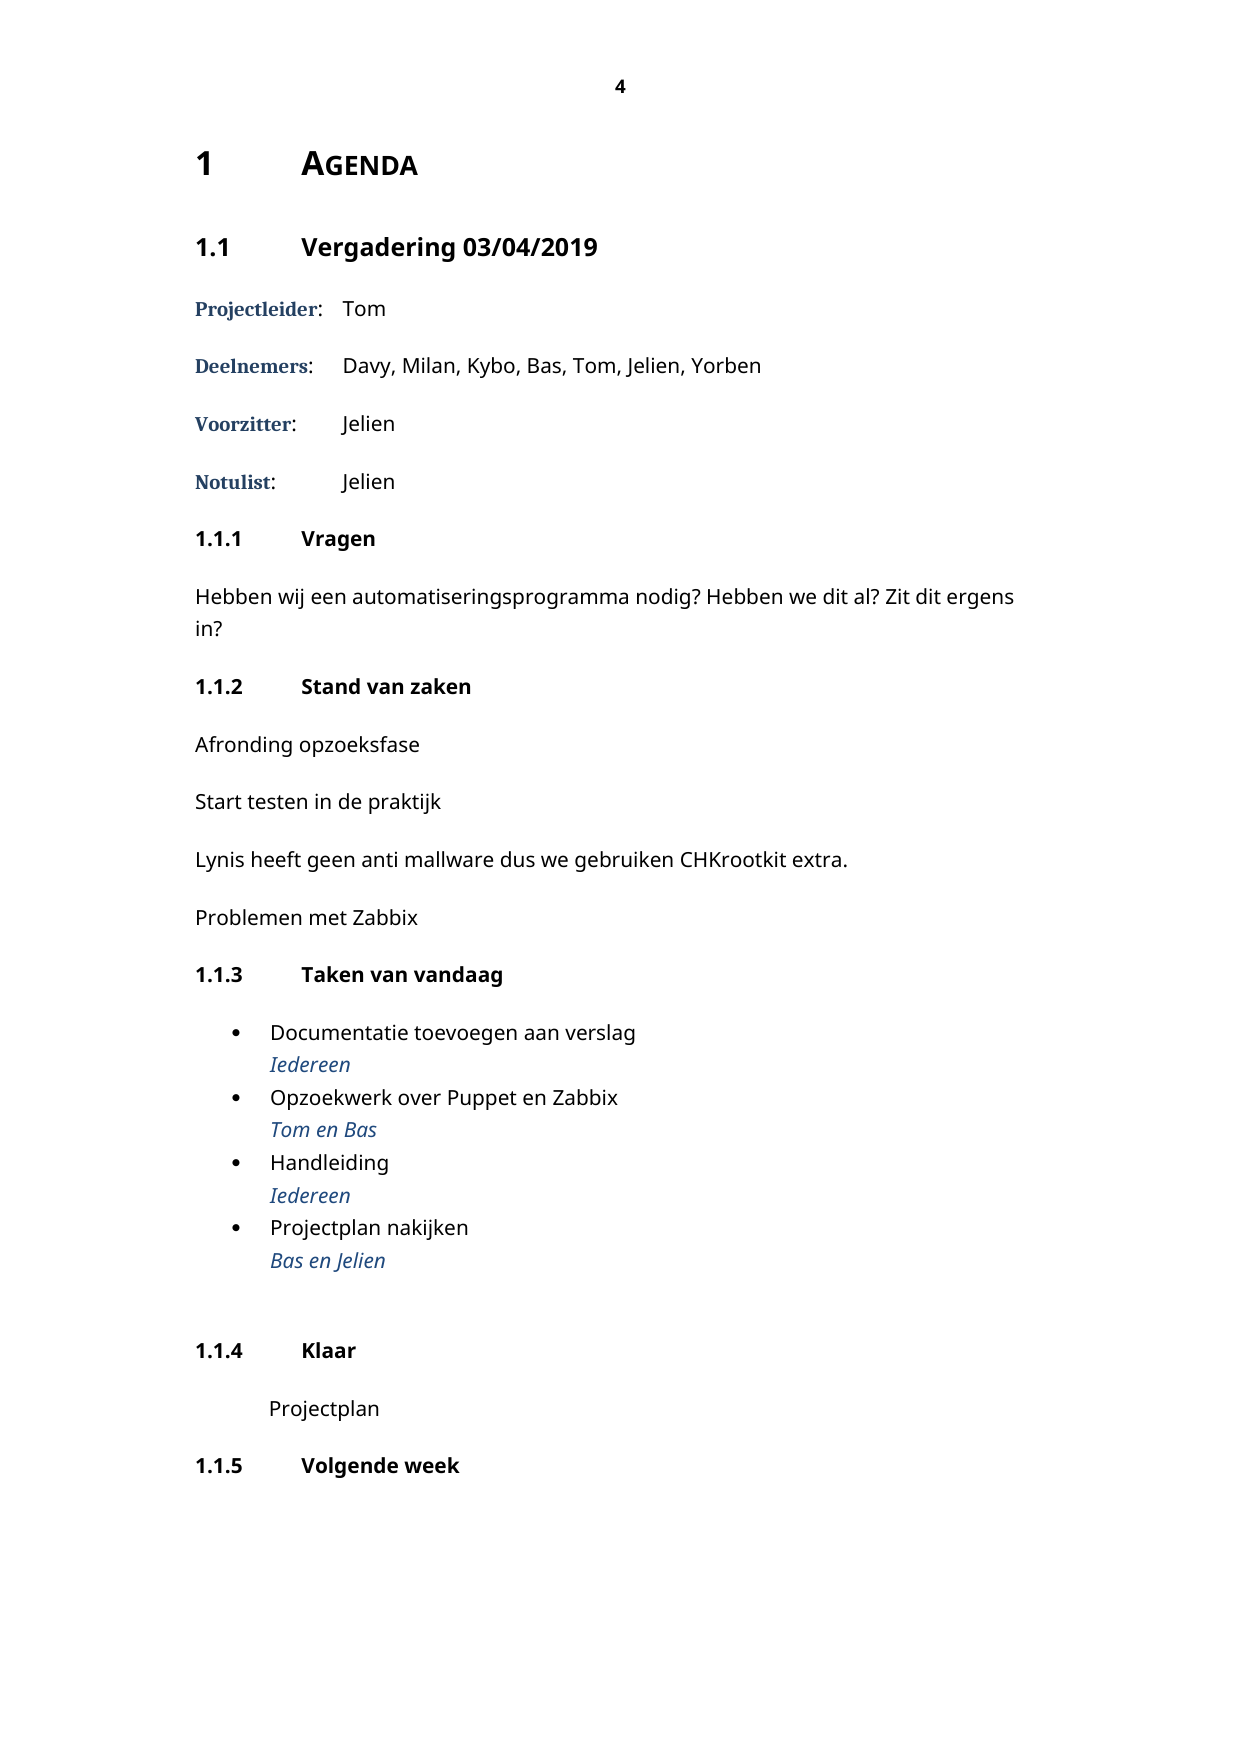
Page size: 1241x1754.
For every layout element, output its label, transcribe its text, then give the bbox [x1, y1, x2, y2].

text Lynis heeft geen anti mallware dus we gebruiken CHKrootkit extra. [195, 845, 1045, 873]
subtitle Stand van zaken [195, 672, 1045, 701]
text Projectleider: Tom [195, 294, 1045, 322]
subtitle Vragen [195, 524, 1045, 553]
list Documentatie toevoegen aan verslag [232, 1018, 1045, 1046]
text Deelnemers: Davy, Milan, Kybo, Bas, Tom, Jelien, Yorben [195, 352, 1045, 380]
list Projectplan nakijken [232, 1213, 1045, 1242]
subtitle Volgende week [195, 1451, 1045, 1480]
subtitle Taken van vandaag [195, 960, 1045, 989]
list Tom en Bas [270, 1116, 1045, 1144]
list Opzoekwerk over Puppet en Zabbix [232, 1083, 1045, 1111]
text Projectplan [269, 1394, 1045, 1422]
list Handleiding [232, 1148, 1045, 1177]
list Bas en Jelien [270, 1246, 1045, 1274]
list Iedereen [270, 1181, 1045, 1209]
text Hebben wij een automatiseringsprogramma nodig? Hebben we dit al? Zit dit ergens in? [195, 582, 1045, 643]
subtitle Vergadering 03/04/2019 [195, 230, 1045, 264]
subtitle Agenda [195, 140, 1045, 186]
text Start testen in de praktijk [195, 787, 1045, 816]
text Voorzitter: Jelien [195, 409, 1045, 438]
subtitle Klaar [195, 1336, 1045, 1365]
text Notulist: Jelien [195, 467, 1045, 495]
text Problemen met Zabbix [195, 903, 1045, 931]
list Iedereen [270, 1050, 1045, 1079]
text Afronding opzoeksfase [195, 730, 1045, 758]
